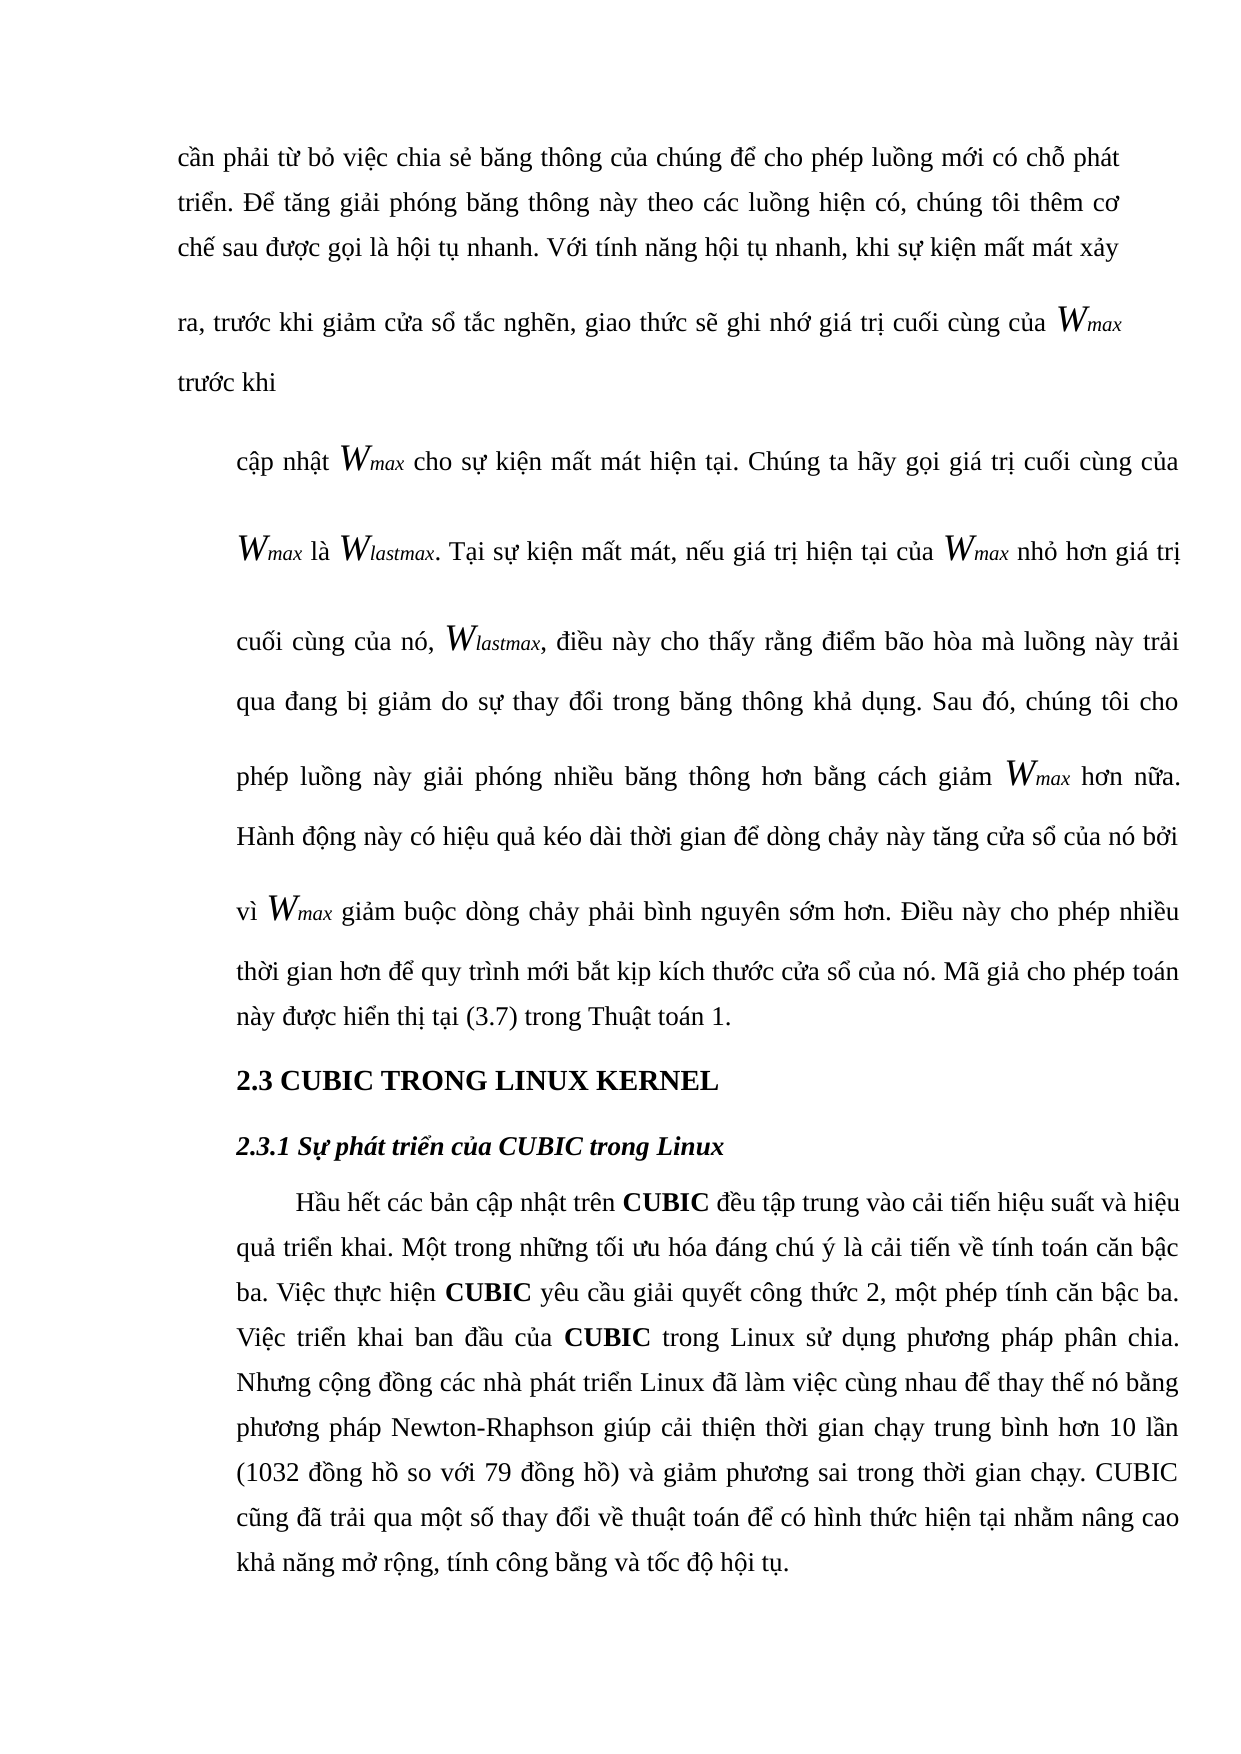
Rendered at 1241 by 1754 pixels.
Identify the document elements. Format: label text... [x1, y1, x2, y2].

text cập nhật Wmax cho sự kiện mất mát hiện tại. Chúng ta hãy gọi giá trị cuối cùng của Wmax là Wlastmax. Tại sự kiện mất mát, nếu giá trị hiện tại của Wmax nhỏ hơn giá trị cuối cùng của nó, Wlastmax, điều này cho thấy rằng điểm bão hòa mà luồng này trải qua đang bị giảm do sự thay đổi trong băng thông khả dụng. Sau đó, chúng tôi cho phép luồng này giải phóng nhiều băng thông hơn bằng cách giảm Wmax hơn nữa. Hành động này có hiệu quả kéo dài thời gian để dòng chảy này tăng cửa sổ của nó bởi vì Wmax giảm buộc dòng chảy phải bình nguyên sớm hơn. Điều này cho phép nhiều thời gian hơn để quy trình mới bắt kịp kích thước cửa sổ của nó. Mã giả cho phép toán này được hiển thị tại (3.7) trong Thuật toán 1. [236, 419, 1181, 1034]
subtitle CUBIC TRONG LINUX KERNEL [236, 1061, 1181, 1099]
subtitle Sự phát triển của CUBIC trong Linux [236, 1126, 1181, 1164]
text Hầu hết các bản cập nhật trên CUBIC đều tập trung vào cải tiến hiệu suất và hiệu quả triển khai. Một trong những tối ưu hóa đáng chú ý là cải tiến về tính toán căn bậc ba. Việc thực hiện CUBIC yêu cầu giải quyết công thức 2, một phép tính căn bậc ba. Việc triển khai ban đầu của CUBIC trong Linux sử dụng phương pháp phân chia. Nhưng cộng đồng các nhà phát triển Linux đã làm việc cùng nhau để thay thế nó bằng phương pháp Newton-Rhaphson giúp cải thiện thời gian chạy trung bình hơn 10 lần (1032 đồng hồ so với 79 đồng hồ) và giảm phương sai trong thời gian chạy. CUBIC cũng đã trải qua một số thay đổi về thuật toán để có hình thức hiện tại nhằm nâng cao khả năng mở rộng, tính công bằng và tốc độ hội tụ. [236, 1183, 1181, 1580]
